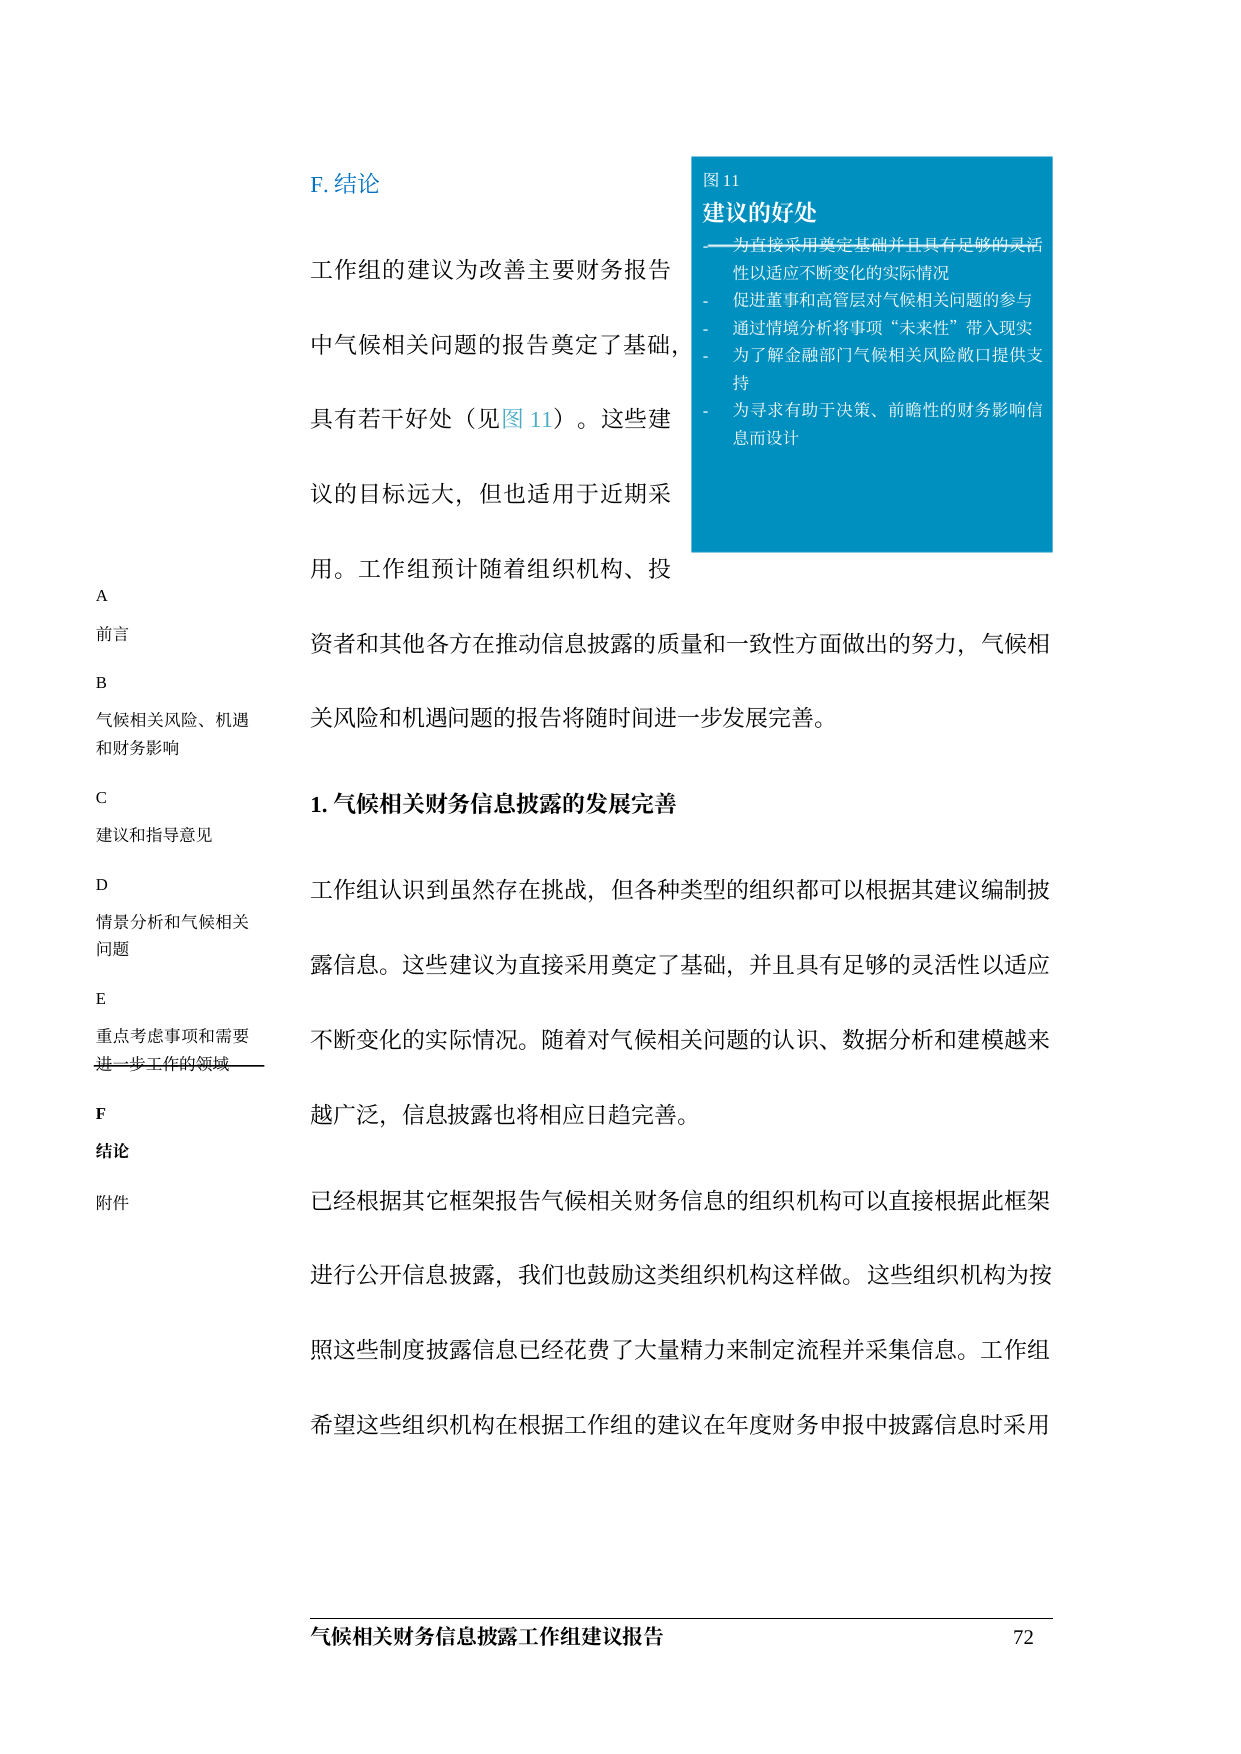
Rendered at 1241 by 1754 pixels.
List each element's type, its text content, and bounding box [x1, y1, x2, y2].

list 工作组的建议为改善主要财务报告中气候相关问题的报告奠定了基础，具有若干好处（见图11）。这些建议的目标远大，但也适用于近期采用。工作组预计随着组织机构、投资者和其他各方在推动信息披露的质量和一致性方面做出的努力，气候相关风险和机遇问题的报告将随时间进一步发展完善。 [310, 236, 1053, 749]
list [310, 1167, 1053, 1456]
list F. 结论 [310, 150, 1053, 215]
text 1. 气候相关财务信息披露的发展完善 [310, 770, 1053, 835]
list 工作组认识到虽然存在挑战，但各种类型的组织都可以根据其建议编制披露信息。这些建议为直接采用奠定了基础，并且具有足够的灵活性以适应不断变化的实际情况。随着对气候相关问题的认识、数据分析和建模越来越广泛，信息披露也将相应日趋完善。 [310, 857, 1053, 1146]
